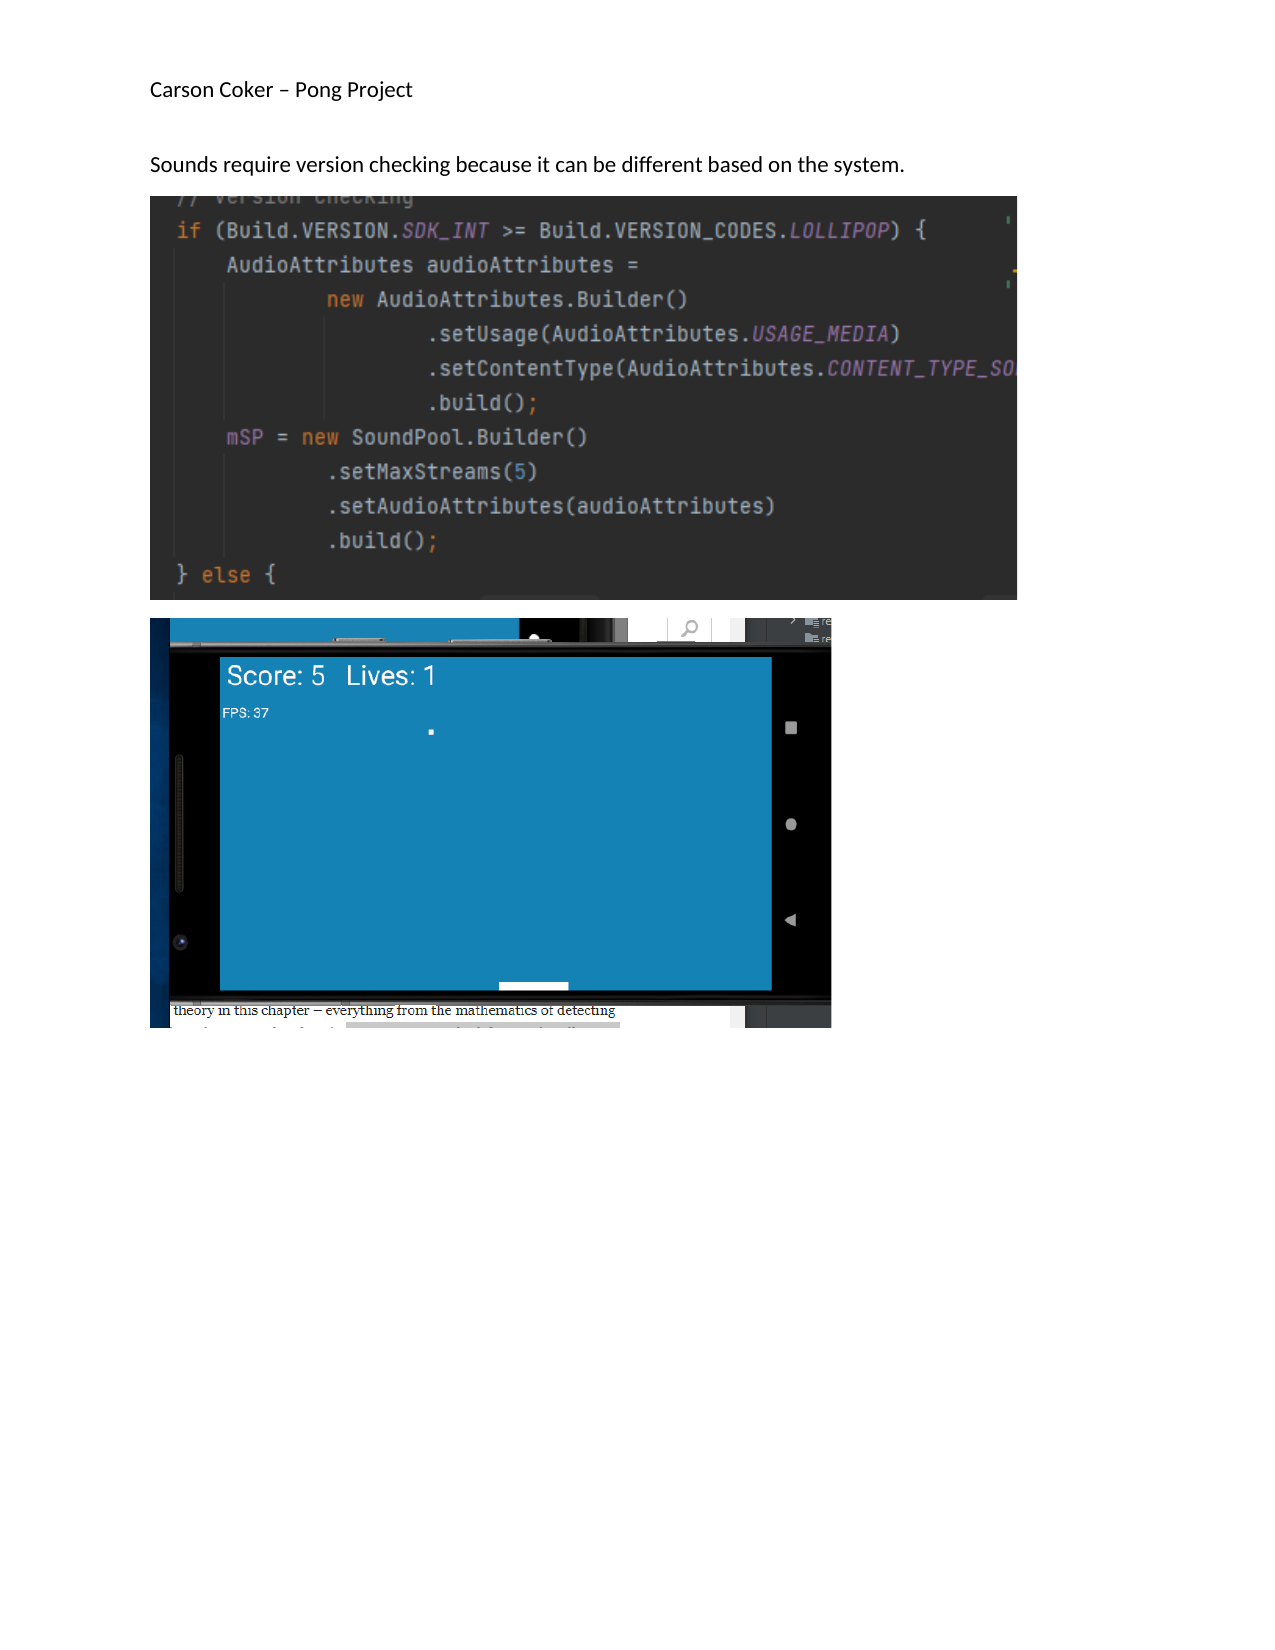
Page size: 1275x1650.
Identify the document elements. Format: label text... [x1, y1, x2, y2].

picture [150, 196, 1018, 600]
text Sounds require version checking because it can be different based on the system. [150, 150, 1125, 178]
picture [150, 618, 832, 1028]
